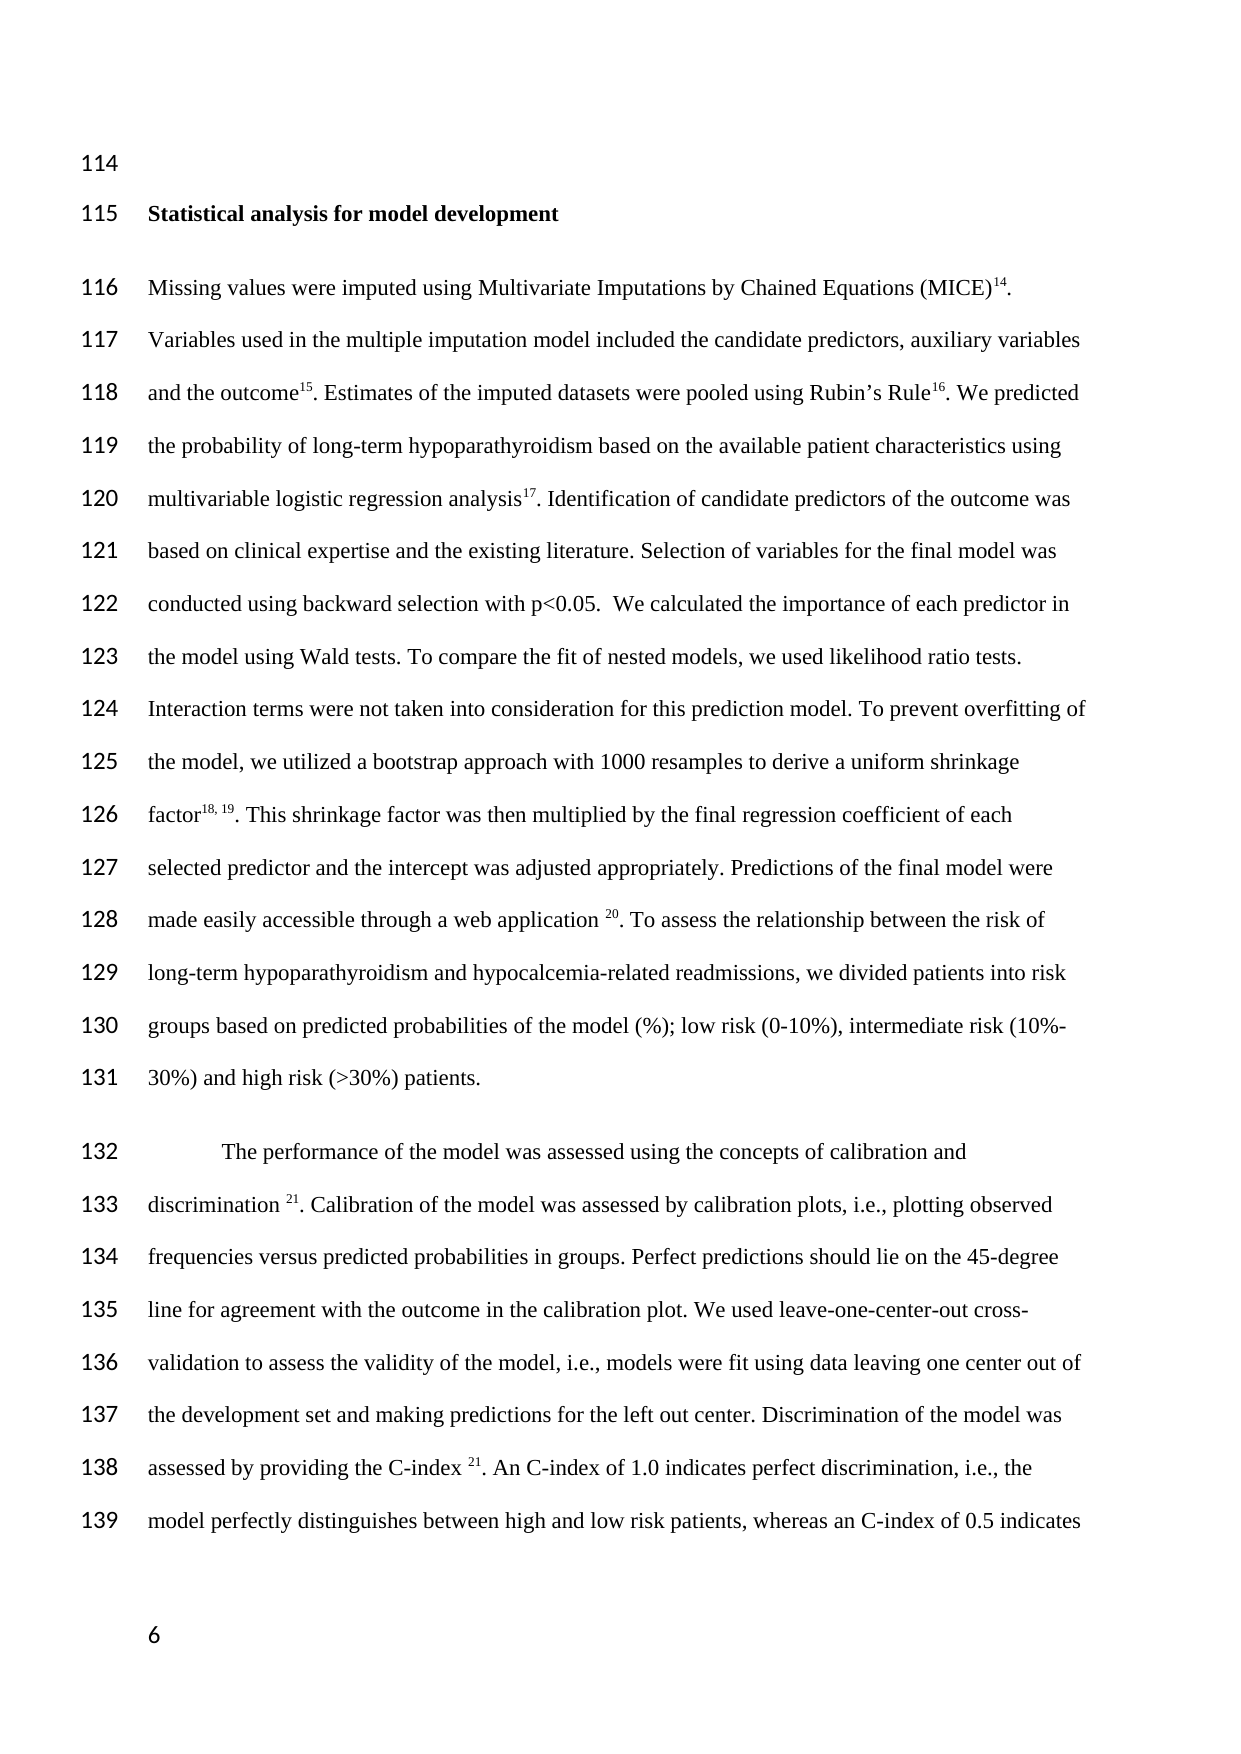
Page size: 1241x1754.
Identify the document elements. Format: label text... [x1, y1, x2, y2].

text Missing values were imputed using Multivariate Imputations by Chained Equations (MICE)14. Variables used in the multiple imputation model included the candidate predictors, auxiliary variables and the outcome15. Estimates of the imputed datasets were pooled using Rubin’s Rule16. We predicted the probability of long-term hypoparathyroidism based on the available patient characteristics using multivariable logistic regression analysis17. Identification of candidate predictors of the outcome was based on clinical expertise and the existing literature. Selection of variables for the final model was conducted using backward selection with p<0.05. We calculated the importance of each predictor in the model using Wald tests. To compare the fit of nested models, we used likelihood ratio tests. Interaction terms were not taken into consideration for this prediction model. To prevent overfitting of the model, we utilized a bootstrap approach with 1000 resamples to derive a uniform shrinkage factor18, 19. This shrinkage factor was then multiplied by the final regression coefficient of each selected predictor and the intercept was adjusted appropriately. Predictions of the final model were made easily accessible through a web application 20. To assess the relationship between the risk of long-term hypoparathyroidism and hypocalcemia-related readmissions, we divided patients into risk groups based on predicted probabilities of the model (%); low risk (0-10%), intermediate risk (10%-30%) and high risk (>30%) patients. [148, 274, 1093, 1091]
text Statistical analysis for model development [148, 200, 1093, 227]
